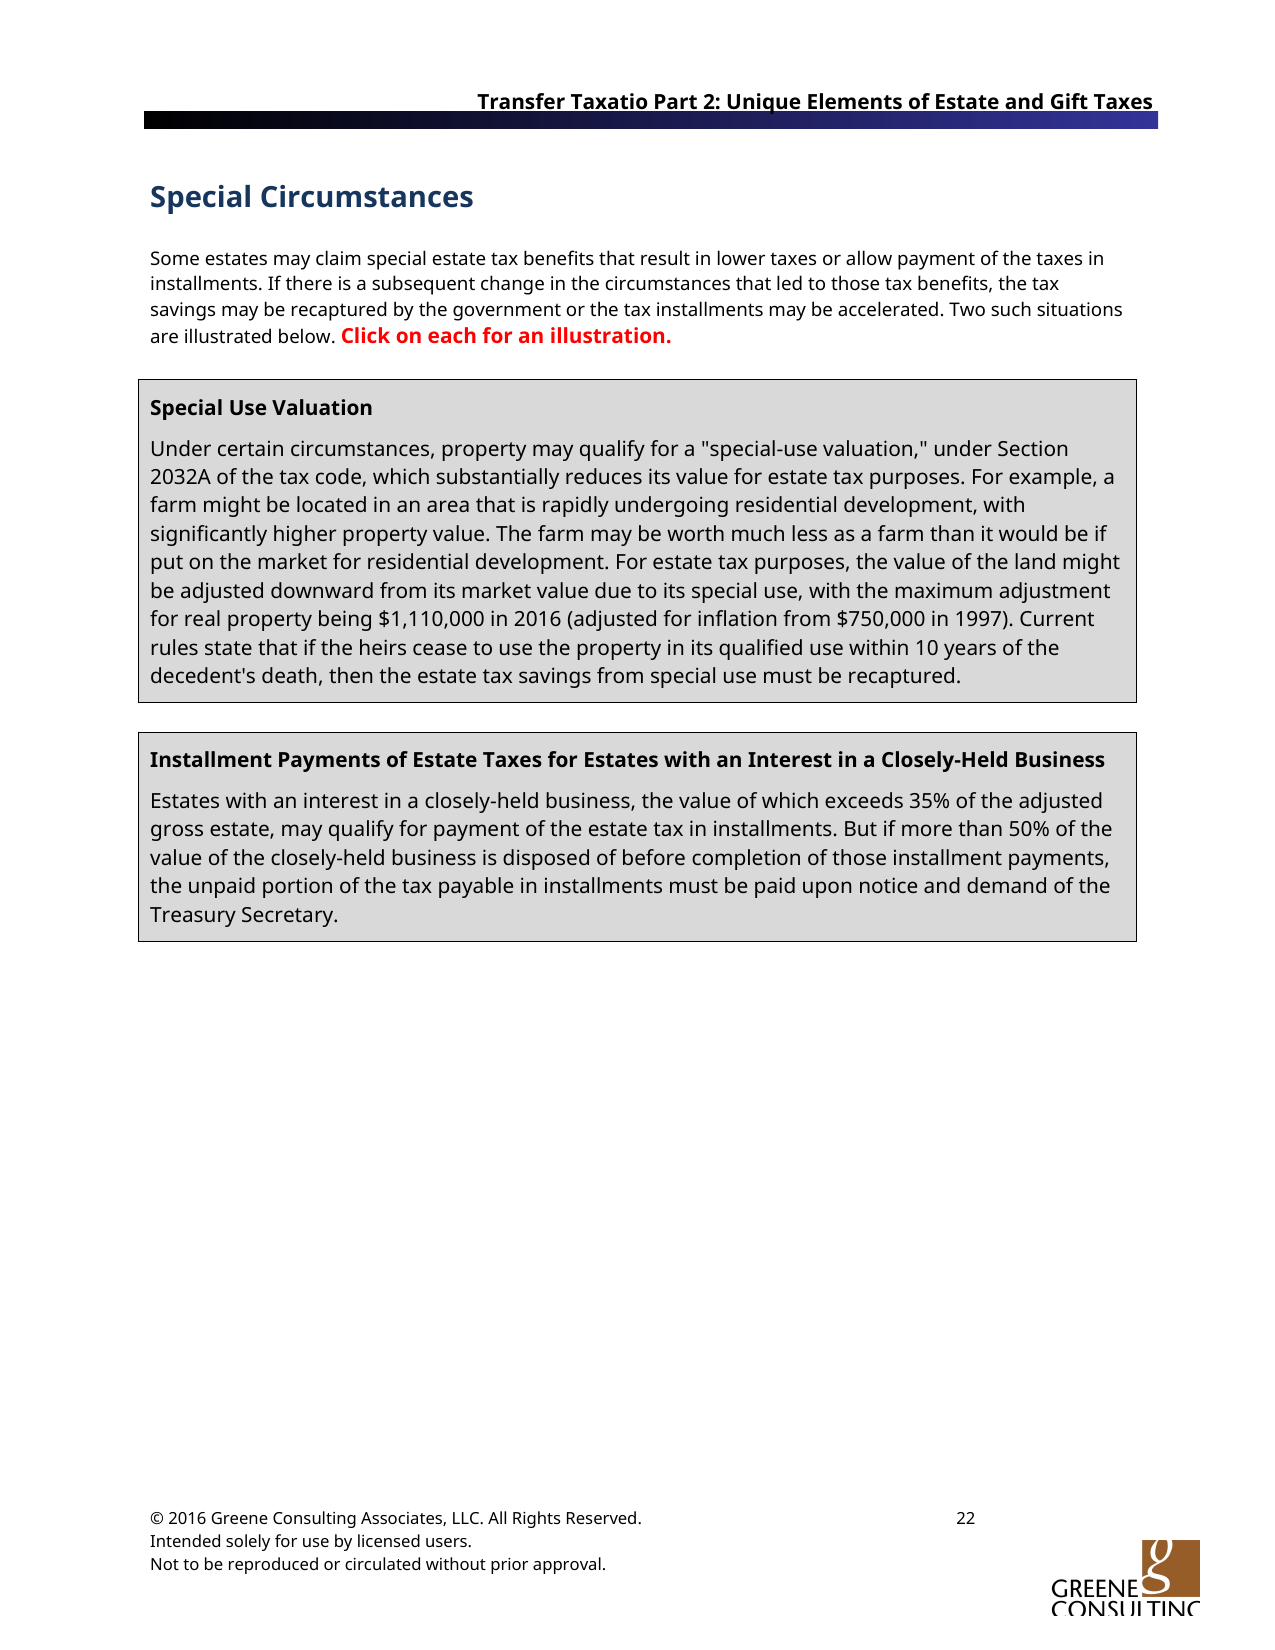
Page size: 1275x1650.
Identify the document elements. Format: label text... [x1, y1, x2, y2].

table_header Installment Payments of Estate Taxes for Estates with an Interest in a Closely-Held Business Estates with an interest in a closely-held business, the value of which exceeds 35% of the adjusted gross estate, may qualify for payment of the estate tax in installments. But if more than 50% of the value of the closely-held business is disposed of before completion of those installment payments, the unpaid portion of the tax payable in installments must be paid upon notice and demand of the Treasury Secretary. [139, 733, 1136, 941]
subtitle Special Circumstances [150, 176, 1125, 216]
text Some estates may claim special estate tax benefits that result in lower taxes or allow payment of the taxes in installments. If there is a subsequent change in the circumstances that led to those tax benefits, the tax savings may be recaptured by the government or the tax installments may be accelerated. Two such situations are illustrated below. Click on each for an illustration. [150, 245, 1125, 350]
table_header Special Use Valuation Under certain circumstances, property may qualify for a "special-use valuation," under Section 2032A of the tax code, which substantially reduces its value for estate tax purposes. For example, a farm might be located in an area that is rapidly undergoing residential development, with significantly higher property value. The farm may be worth much less as a farm than it would be if put on the market for residential development. For estate tax purposes, the value of the land might be adjusted downward from its market value due to its special use, with the maximum adjustment for real property being $1,110,000 in 2016 (adjusted for inflation from $750,000 in 1997). Current rules state that if the heirs cease to use the property in its qualified use within 10 years of the decedent's death, then the estate tax savings from special use must be recaptured. [139, 380, 1136, 702]
picture [1050, 1540, 1200, 1616]
